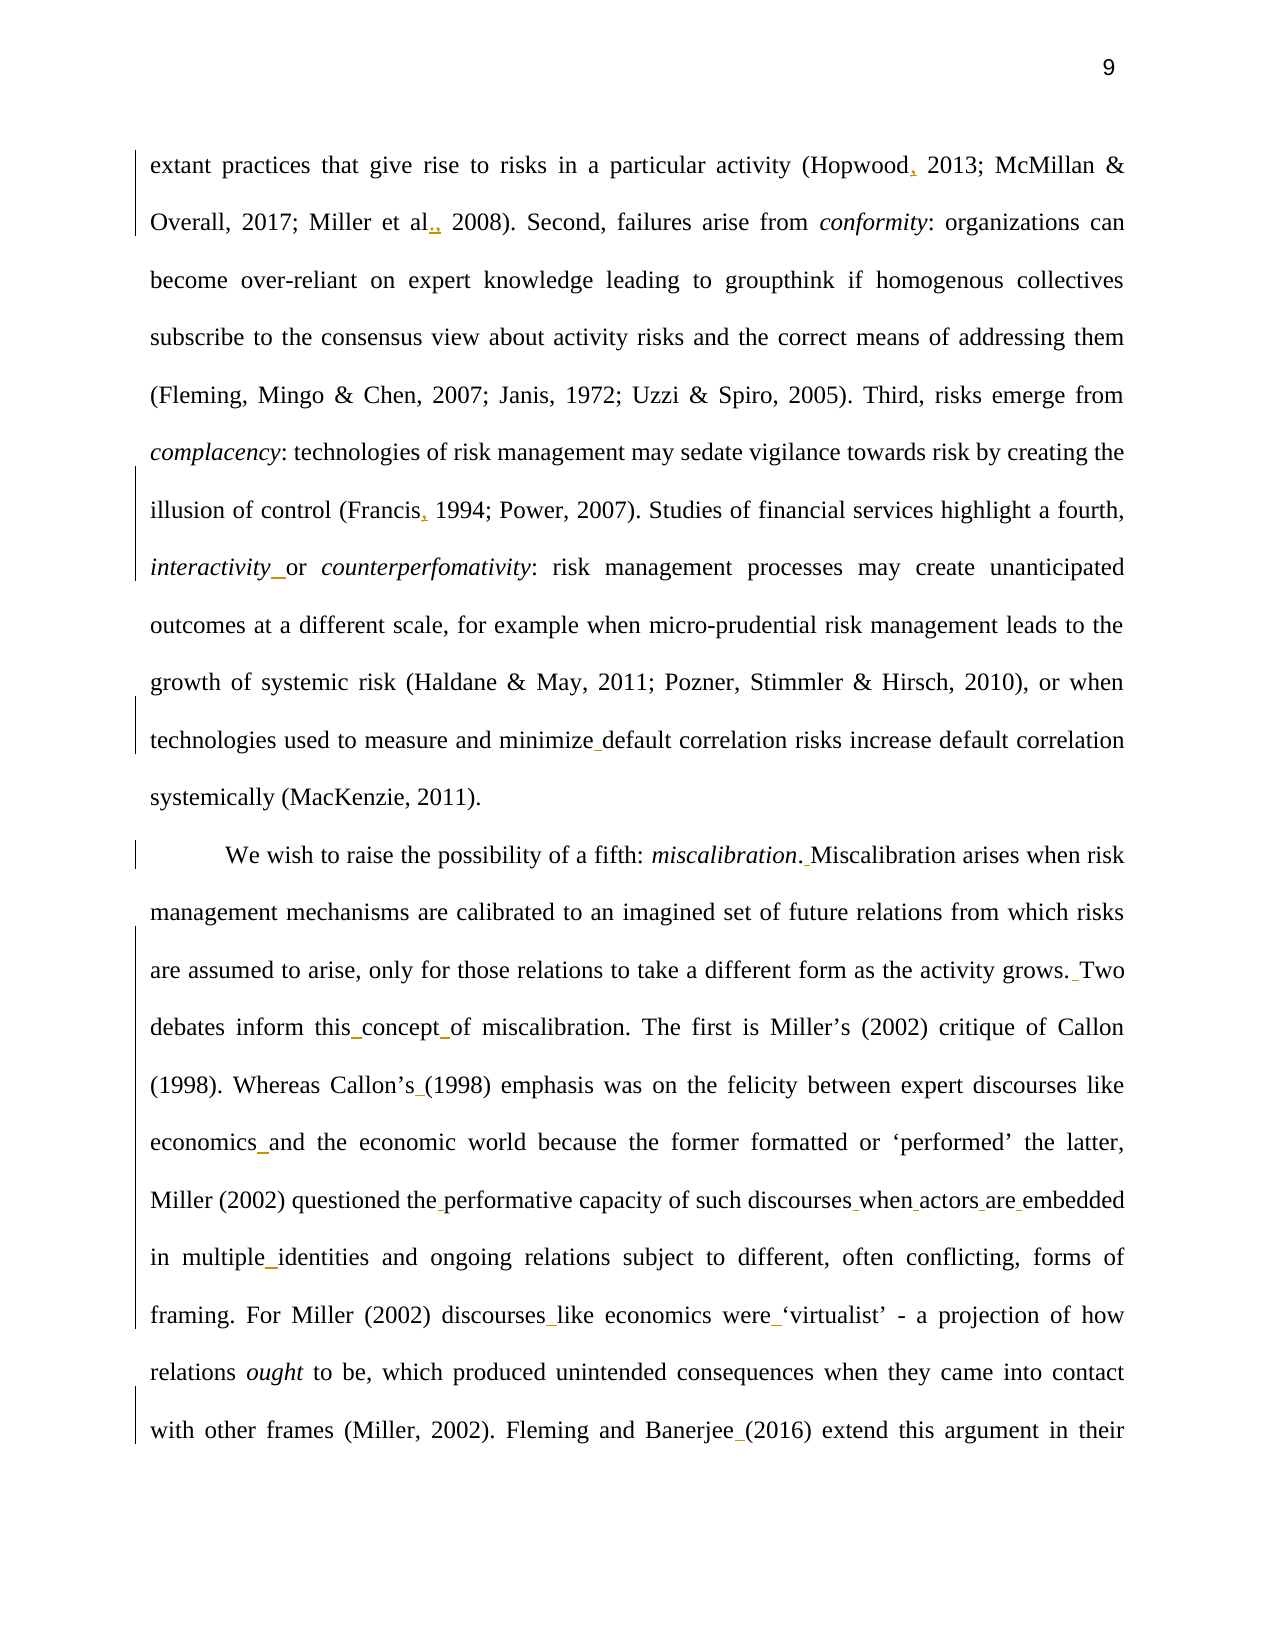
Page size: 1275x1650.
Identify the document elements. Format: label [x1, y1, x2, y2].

text [150, 840, 1125, 1444]
text [150, 150, 1125, 811]
